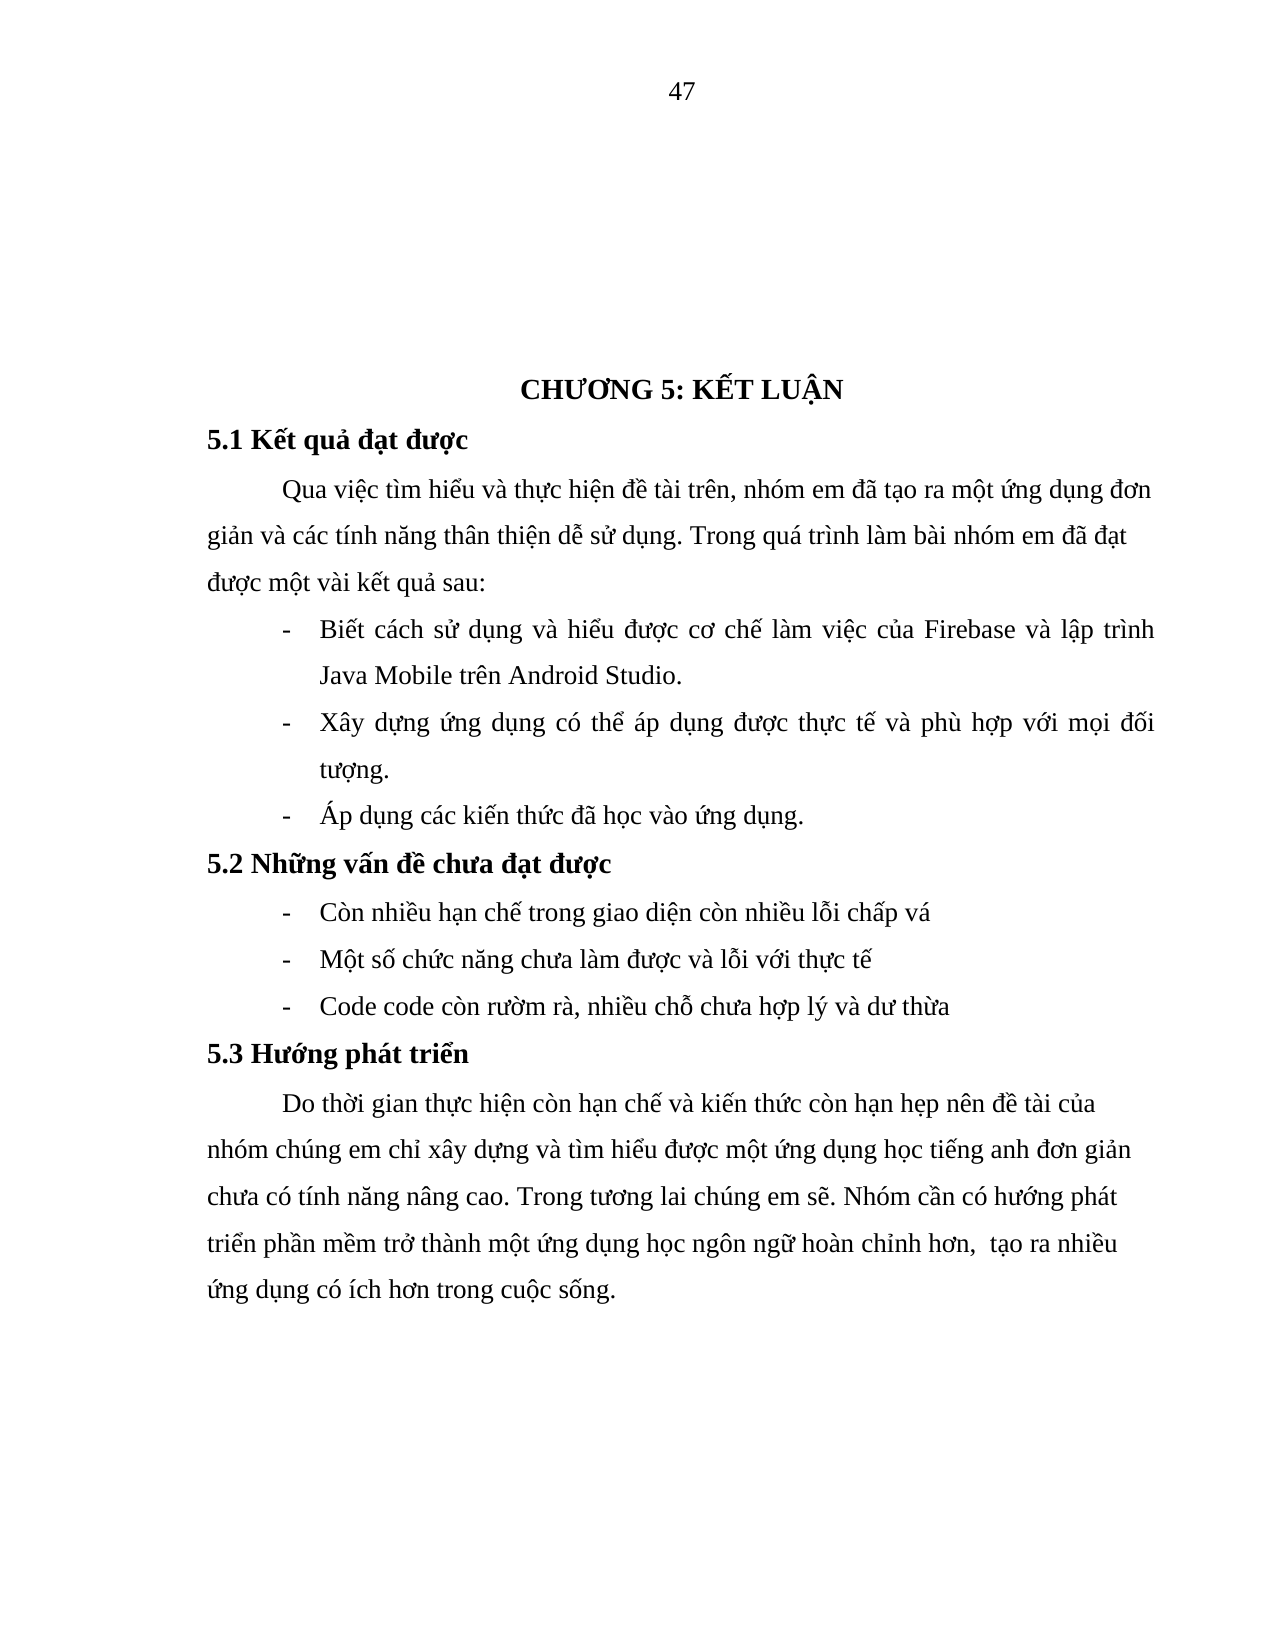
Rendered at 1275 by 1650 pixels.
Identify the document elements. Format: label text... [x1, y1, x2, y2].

text 5.1 Kết quả đạt được [207, 422, 1157, 456]
text Qua việc tìm hiểu và thực hiện đề tài trên, nhóm em đã tạo ra một ứng dụng đơn giản và các tính năng thân thiện dễ sử dụng. Trong quá trình làm bài nhóm em đã đạt được một vài kết quả sau: [207, 473, 1157, 597]
text Do thời gian thực hiện còn hạn chế và kiến thức còn hạn hẹp nên đề tài của nhóm chúng em chỉ xây dựng và tìm hiểu được một ứng dụng học tiếng anh đơn giản chưa có tính năng nâng cao. Trong tương lai chúng em sẽ. Nhóm cần có hướng phát triển phần mềm trở thành một ứng dụng học ngôn ngữ hoàn chỉnh hơn, tạo ra nhiều ứng dụng có ích hơn trong cuộc sống. [207, 1087, 1157, 1304]
list Còn nhiều hạn chế trong giao diện còn nhiều lỗi chấp vá [282, 896, 1157, 927]
text 5.3 Hướng phát triển [207, 1036, 1157, 1070]
list Áp dụng các kiến thức đã học vào ứng dụng. [282, 799, 1157, 831]
list Biết cách sử dụng và hiểu được cơ chế làm việc của Firebase và lập trình Java Mobile trên Android Studio. [282, 613, 1157, 691]
text CHƯƠNG 5: KẾT LUẬN [207, 372, 1157, 406]
text 5.2 Những vấn đề chưa đạt được [207, 846, 1157, 879]
list Xây dựng ứng dụng có thể áp dụng được thực tế và phù hợp với mọi đối tượng. [282, 706, 1157, 784]
list Code code còn rườm rà, nhiều chỗ chưa hợp lý và dư thừa [282, 990, 1157, 1021]
list Một số chức năng chưa làm được và lỗi với thực tế [282, 943, 1157, 974]
